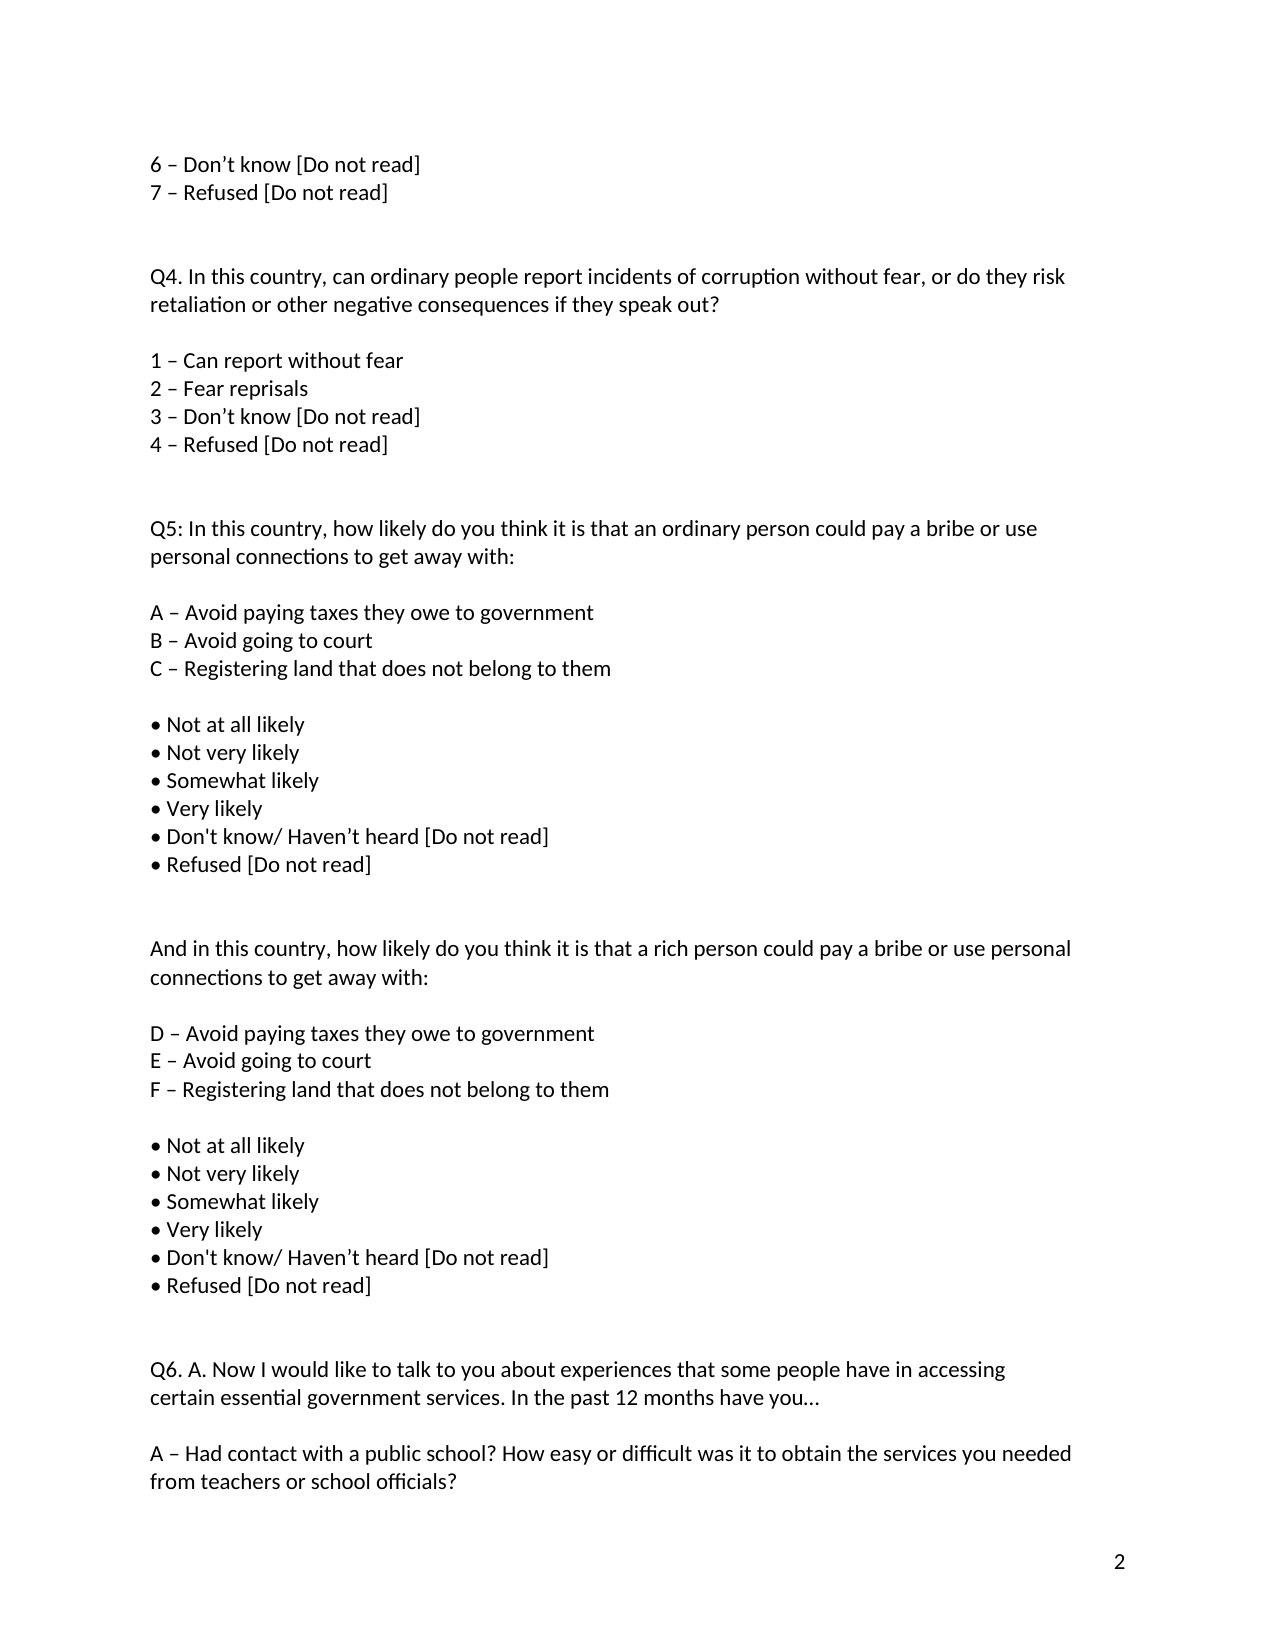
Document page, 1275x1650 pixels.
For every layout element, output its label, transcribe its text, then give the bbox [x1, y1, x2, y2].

text • Somewhat likely [150, 766, 1125, 794]
text • Not very likely [150, 1159, 1125, 1187]
text And in this country, how likely do you think it is that a rich person could pay a bribe or use personal connections to get away with: [150, 934, 1125, 991]
text 6 – Don’t know [Do not read] [150, 150, 1125, 178]
text E – Avoid going to court [150, 1047, 1125, 1075]
text • Refused [Do not read] [150, 1271, 1125, 1299]
text A – Had contact with a public school? How easy or difficult was it to obtain the services you needed [150, 1439, 1125, 1467]
text 4 – Refused [Do not read] [150, 430, 1125, 458]
subtitle Q5: In this country, how likely do you think it is that an ordinary person could pay a bribe or use personal connections to get away with: [150, 514, 1125, 570]
text • Very likely [150, 794, 1125, 822]
subtitle Q6. A. Now I would like to talk to you about experiences that some people have in accessing [150, 1355, 1125, 1383]
text • Not very likely [150, 738, 1125, 766]
subtitle certain essential government services. In the past 12 months have you… [150, 1383, 1125, 1411]
text • Not at all likely [150, 1131, 1125, 1159]
text from teachers or school officials? [150, 1467, 1125, 1495]
text • Refused [Do not read] [150, 851, 1125, 878]
subtitle Q4. In this country, can ordinary people report incidents of corruption without fear, or do they risk retaliation or other negative consequences if they speak out? [150, 262, 1125, 318]
text 3 – Don’t know [Do not read] [150, 402, 1125, 430]
text • Somewhat likely [150, 1187, 1125, 1215]
text A – Avoid paying taxes they owe to government [150, 598, 1125, 626]
text F – Registering land that does not belong to them [150, 1075, 1125, 1103]
text 2 – Fear reprisals [150, 374, 1125, 402]
text 7 – Refused [Do not read] [150, 178, 1125, 206]
text D – Avoid paying taxes they owe to government [150, 1019, 1125, 1047]
text • Not at all likely [150, 710, 1125, 738]
text • Don't know/ Haven’t heard [Do not read] [150, 822, 1125, 851]
text 1 – Can report without fear [150, 346, 1125, 374]
text • Very likely [150, 1215, 1125, 1243]
text B – Avoid going to court [150, 626, 1125, 654]
text • Don't know/ Haven’t heard [Do not read] [150, 1243, 1125, 1271]
text C – Registering land that does not belong to them [150, 654, 1125, 682]
